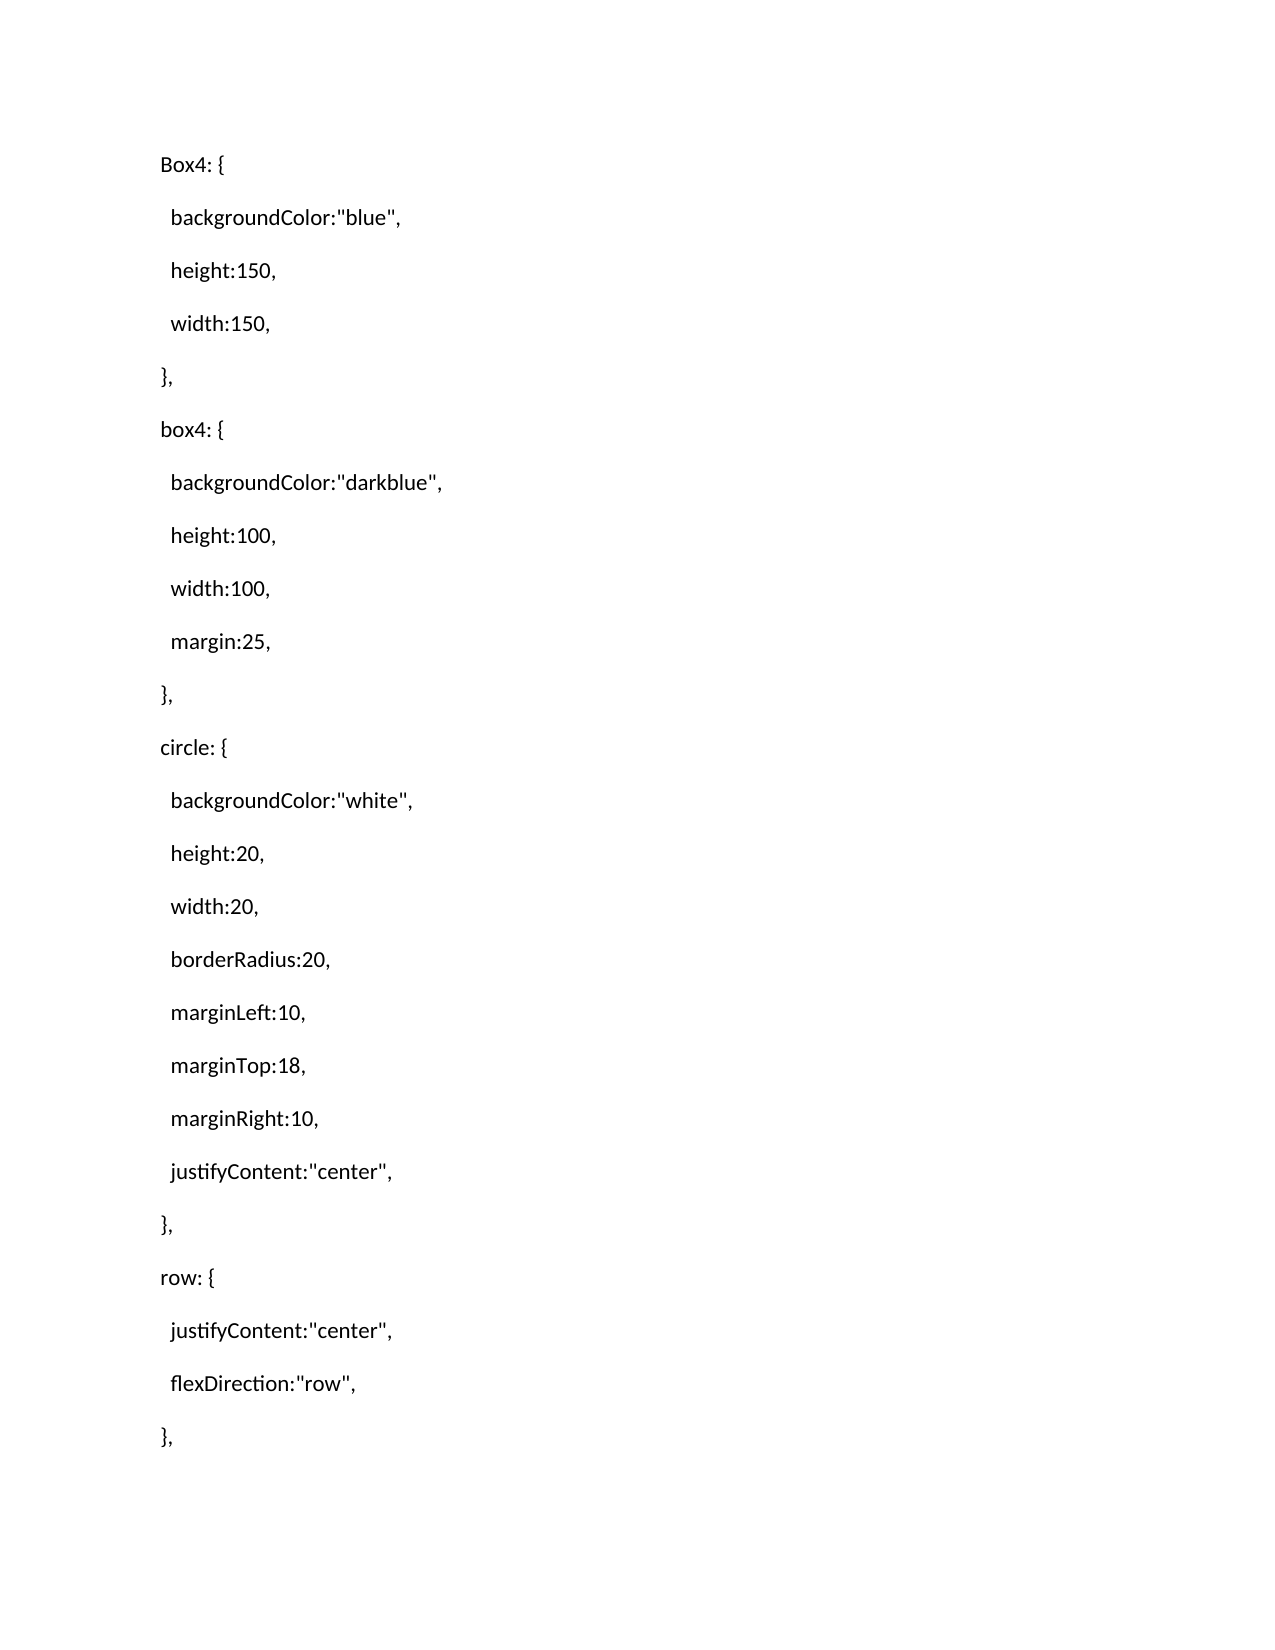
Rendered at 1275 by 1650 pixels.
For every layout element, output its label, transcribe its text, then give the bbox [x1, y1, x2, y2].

text justifyContent:"center", [150, 1316, 1125, 1344]
text marginRight:10, [150, 1104, 1125, 1132]
text borderRadius:20, [150, 945, 1125, 973]
text marginLeft:10, [150, 998, 1125, 1026]
text box4: { [150, 415, 1125, 443]
text height:20, [150, 839, 1125, 867]
text marginTop:18, [150, 1051, 1125, 1079]
text }, [150, 362, 1125, 390]
text width:20, [150, 892, 1125, 920]
text row: { [150, 1263, 1125, 1291]
text width:100, [150, 574, 1125, 602]
text flexDirection:"row", [150, 1369, 1125, 1397]
text justifyContent:"center", [150, 1157, 1125, 1185]
text }, [150, 680, 1125, 708]
text height:150, [150, 256, 1125, 284]
text margin:25, [150, 627, 1125, 655]
text backgroundColor:"white", [150, 786, 1125, 814]
text height:100, [150, 521, 1125, 549]
text Box4: { [150, 150, 1125, 178]
text backgroundColor:"darkblue", [150, 468, 1125, 496]
text width:150, [150, 309, 1125, 337]
text }, [150, 1422, 1125, 1451]
text backgroundColor:"blue", [150, 203, 1125, 231]
text circle: { [150, 733, 1125, 761]
text }, [150, 1210, 1125, 1238]
